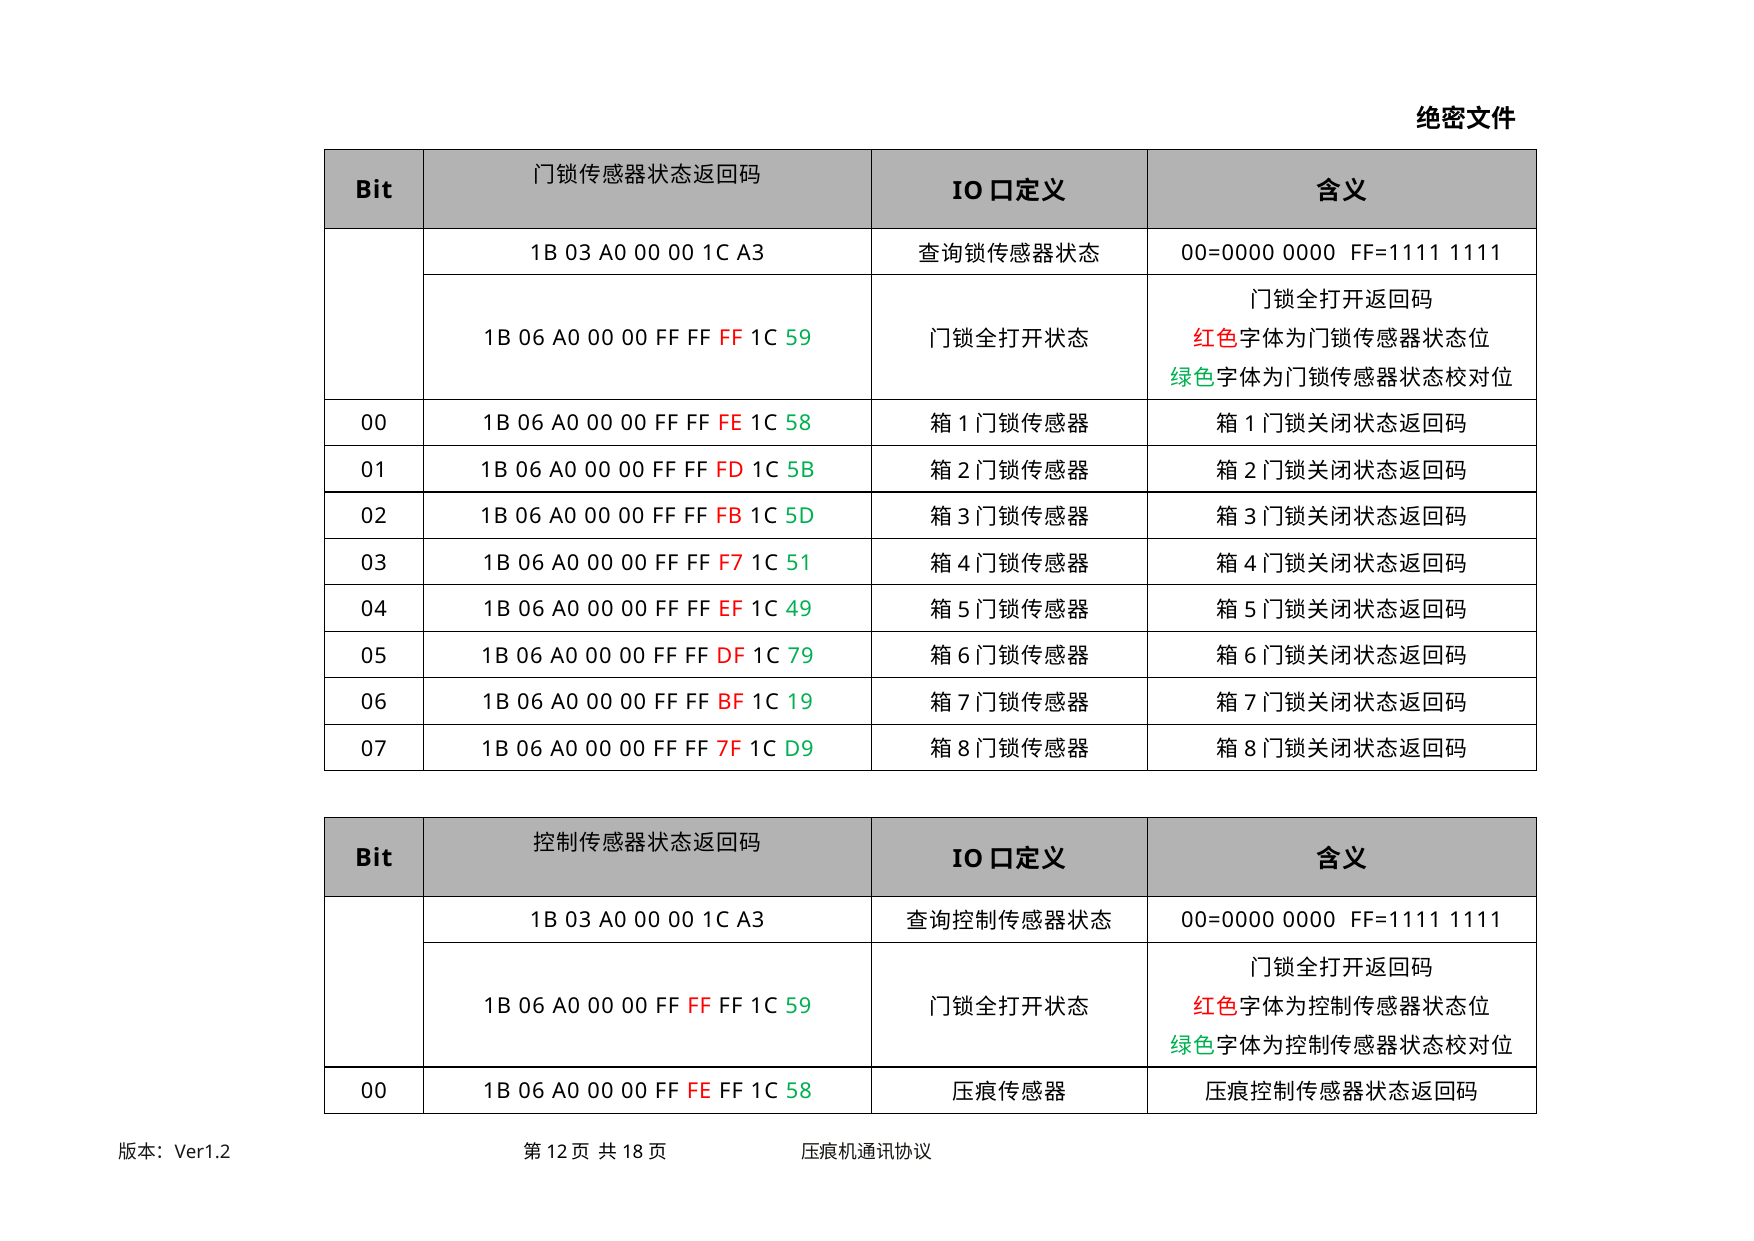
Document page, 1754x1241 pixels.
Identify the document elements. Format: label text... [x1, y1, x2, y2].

table_cell 门锁全打开状态 [872, 943, 1147, 1066]
table_cell 压痕控制传感器状态返回码 [1148, 1068, 1536, 1113]
table_cell 箱4门锁关闭状态返回码 [1148, 539, 1536, 584]
table_cell 箱7门锁关闭状态返回码 [1148, 678, 1536, 724]
table_cell 04 [325, 585, 423, 631]
table_cell 1B 06 A0 00 00 FF FF DF 1C 79 [424, 632, 871, 677]
table_cell 00=0000 0000 FF=1111 1111 [1148, 897, 1536, 942]
table_header IO口定义 [872, 818, 1147, 896]
table_cell 箱3门锁传感器 [872, 493, 1147, 538]
table_cell [325, 229, 423, 398]
table_cell 箱8门锁传感器 [872, 725, 1147, 770]
table_cell 查询锁传感器状态 [872, 229, 1147, 274]
table_cell 箱2门锁关闭状态返回码 [1148, 446, 1536, 491]
table_header IO口定义 [872, 150, 1147, 228]
table_header Bit [325, 150, 423, 228]
table_cell 1B 03 A0 00 00 1C A3 [424, 229, 871, 274]
table_header Bit [325, 818, 423, 896]
table_cell 1B 06 A0 00 00 FF FE FF 1C 58 [424, 1068, 871, 1113]
table_cell 1B 06 A0 00 00 FF FF EF 1C 49 [424, 585, 871, 631]
table_cell [325, 897, 423, 1066]
table_cell 箱6门锁传感器 [872, 632, 1147, 677]
table_cell 箱3门锁关闭状态返回码 [1148, 493, 1536, 538]
table_cell 箱1门锁传感器 [872, 400, 1147, 445]
table_cell 06 [325, 678, 423, 724]
table_cell 07 [325, 725, 423, 770]
table_cell 箱4门锁传感器 [872, 539, 1147, 584]
table_header 门锁传感器状态返回码 [424, 150, 871, 228]
table_cell 00=0000 0000 FF=1111 1111 [1148, 229, 1536, 274]
table_cell 02 [325, 493, 423, 538]
table_cell 箱5门锁关闭状态返回码 [1148, 585, 1536, 631]
table_cell 1B 06 A0 00 00 FF FF FF 1C 59 [424, 275, 871, 398]
table_header 含义 [1148, 818, 1536, 896]
table_cell 1B 06 A0 00 00 FF FF FB 1C 5D [424, 493, 871, 538]
table_cell 1B 06 A0 00 00 FF FF FD 1C 5B [424, 446, 871, 491]
table_cell 03 [325, 539, 423, 584]
table_cell 1B 06 A0 00 00 FF FF BF 1C 19 [424, 678, 871, 724]
table_header 含义 [1148, 150, 1536, 228]
table_cell 门锁全打开返回码 红色字体为控制传感器状态位 绿色字体为控制传感器状态校对位 [1148, 943, 1536, 1066]
table_cell 箱5门锁传感器 [872, 585, 1147, 631]
table_cell 1B 06 A0 00 00 FF FF FE 1C 58 [424, 400, 871, 445]
table_cell 箱8门锁关闭状态返回码 [1148, 725, 1536, 770]
table_cell 1B 06 A0 00 00 FF FF FF 1C 59 [424, 943, 871, 1066]
table_cell 05 [325, 632, 423, 677]
table_cell 压痕传感器 [872, 1068, 1147, 1113]
table_cell 箱2门锁传感器 [872, 446, 1147, 491]
table_cell 1B 06 A0 00 00 FF FF 7F 1C D9 [424, 725, 871, 770]
table_cell 查询控制传感器状态 [872, 897, 1147, 942]
table_cell 1B 06 A0 00 00 FF FF F7 1C 51 [424, 539, 871, 584]
table_cell 门锁全打开状态 [872, 275, 1147, 398]
table_cell 门锁全打开返回码 红色字体为门锁传感器状态位 绿色字体为门锁传感器状态校对位 [1148, 275, 1536, 398]
table_cell 箱6门锁关闭状态返回码 [1148, 632, 1536, 677]
table_cell 00 [325, 400, 423, 445]
table_cell 1B 03 A0 00 00 1C A3 [424, 897, 871, 942]
table_cell 01 [325, 446, 423, 491]
table_header 控制传感器状态返回码 [424, 818, 871, 896]
table_cell 箱7门锁传感器 [872, 678, 1147, 724]
table_cell 箱1门锁关闭状态返回码 [1148, 400, 1536, 445]
table_cell 00 [325, 1068, 423, 1113]
